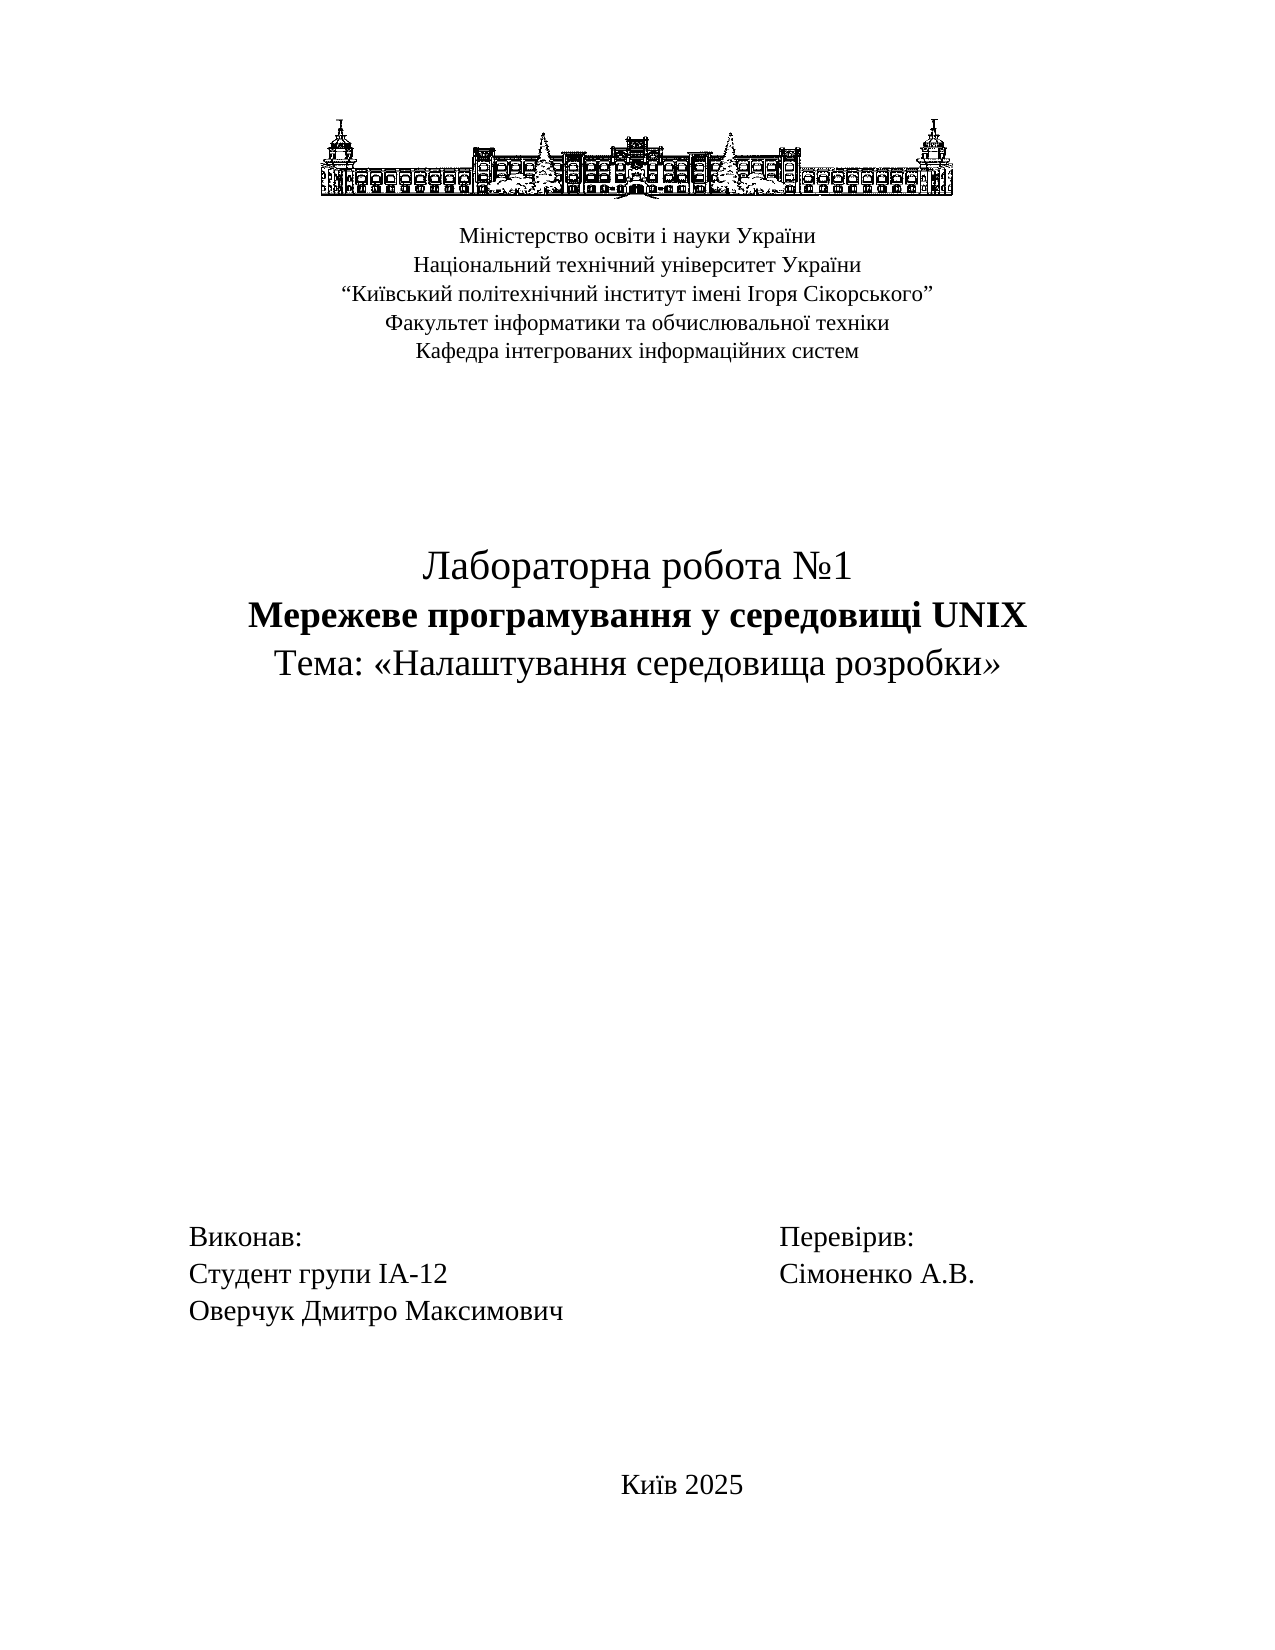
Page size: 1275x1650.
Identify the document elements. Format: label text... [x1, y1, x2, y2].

table_header Перевірив: Сімоненко А.В. [768, 1219, 1152, 1366]
text Київ 2025 [177, 1467, 1186, 1501]
text Міністерство освіти і науки України [177, 222, 1098, 248]
text “Київський політехнічний інститут імені Ігоря Сікорського” [177, 280, 1098, 306]
text Факультет інформатики та обчислювальної техніки [177, 309, 1098, 335]
text Національний технічний університет України [177, 251, 1098, 277]
picture [319, 118, 956, 199]
text Лабораторна робота №1 Мережеве програмування у середовищі UNIX [177, 540, 1098, 636]
table_header Виконав: Студент групи ІА-12 Оверчук Дмитро Максимович [177, 1219, 768, 1366]
text Кафедра інтегрованих інформаційних систем [177, 338, 1098, 364]
text Тема: «Налаштування середовища розробки» [177, 640, 1098, 683]
